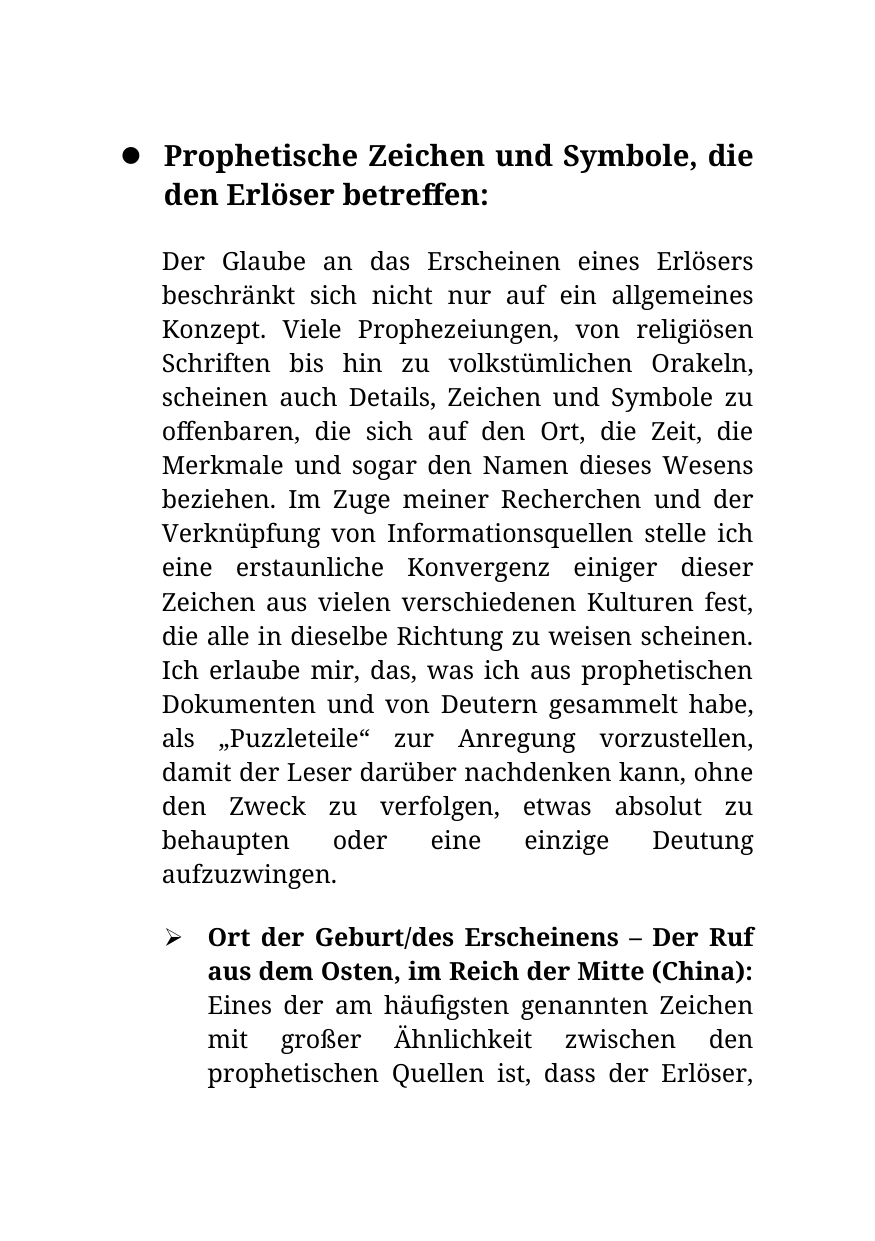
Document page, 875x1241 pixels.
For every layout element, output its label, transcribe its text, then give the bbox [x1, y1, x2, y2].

text Der Glaube an das Erscheinen eines Erlösers beschränkt sich nicht nur auf ein allgemeines Konzept. Viele Prophezeiungen, von religiösen Schriften bis hin zu volkstümlichen Orakeln, scheinen auch Details, Zeichen und Symbole zu offenbaren, die sich auf den Ort, die Zeit, die Merkmale und sogar den Namen dieses Wesens beziehen. Im Zuge meiner Recherchen und der Verknüpfung von Informationsquellen stelle ich eine erstaunliche Konvergenz einiger dieser Zeichen aus vielen verschiedenen Kulturen fest, die alle in dieselbe Richtung zu weisen scheinen. Ich erlaube mir, das, was ich aus prophetischen Dokumenten und von Deutern gesammelt habe, als „Puzzleteile“ zur Anregung vorzustellen, damit der Leser darüber nachdenken kann, ohne den Zweck zu verfolgen, etwas absolut zu behaupten oder eine einzige Deutung aufzuzwingen. [162, 243, 754, 891]
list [164, 920, 754, 1090]
list Prophetische Zeichen und Symbole, die den Erlöser betreffen: [120, 135, 754, 214]
